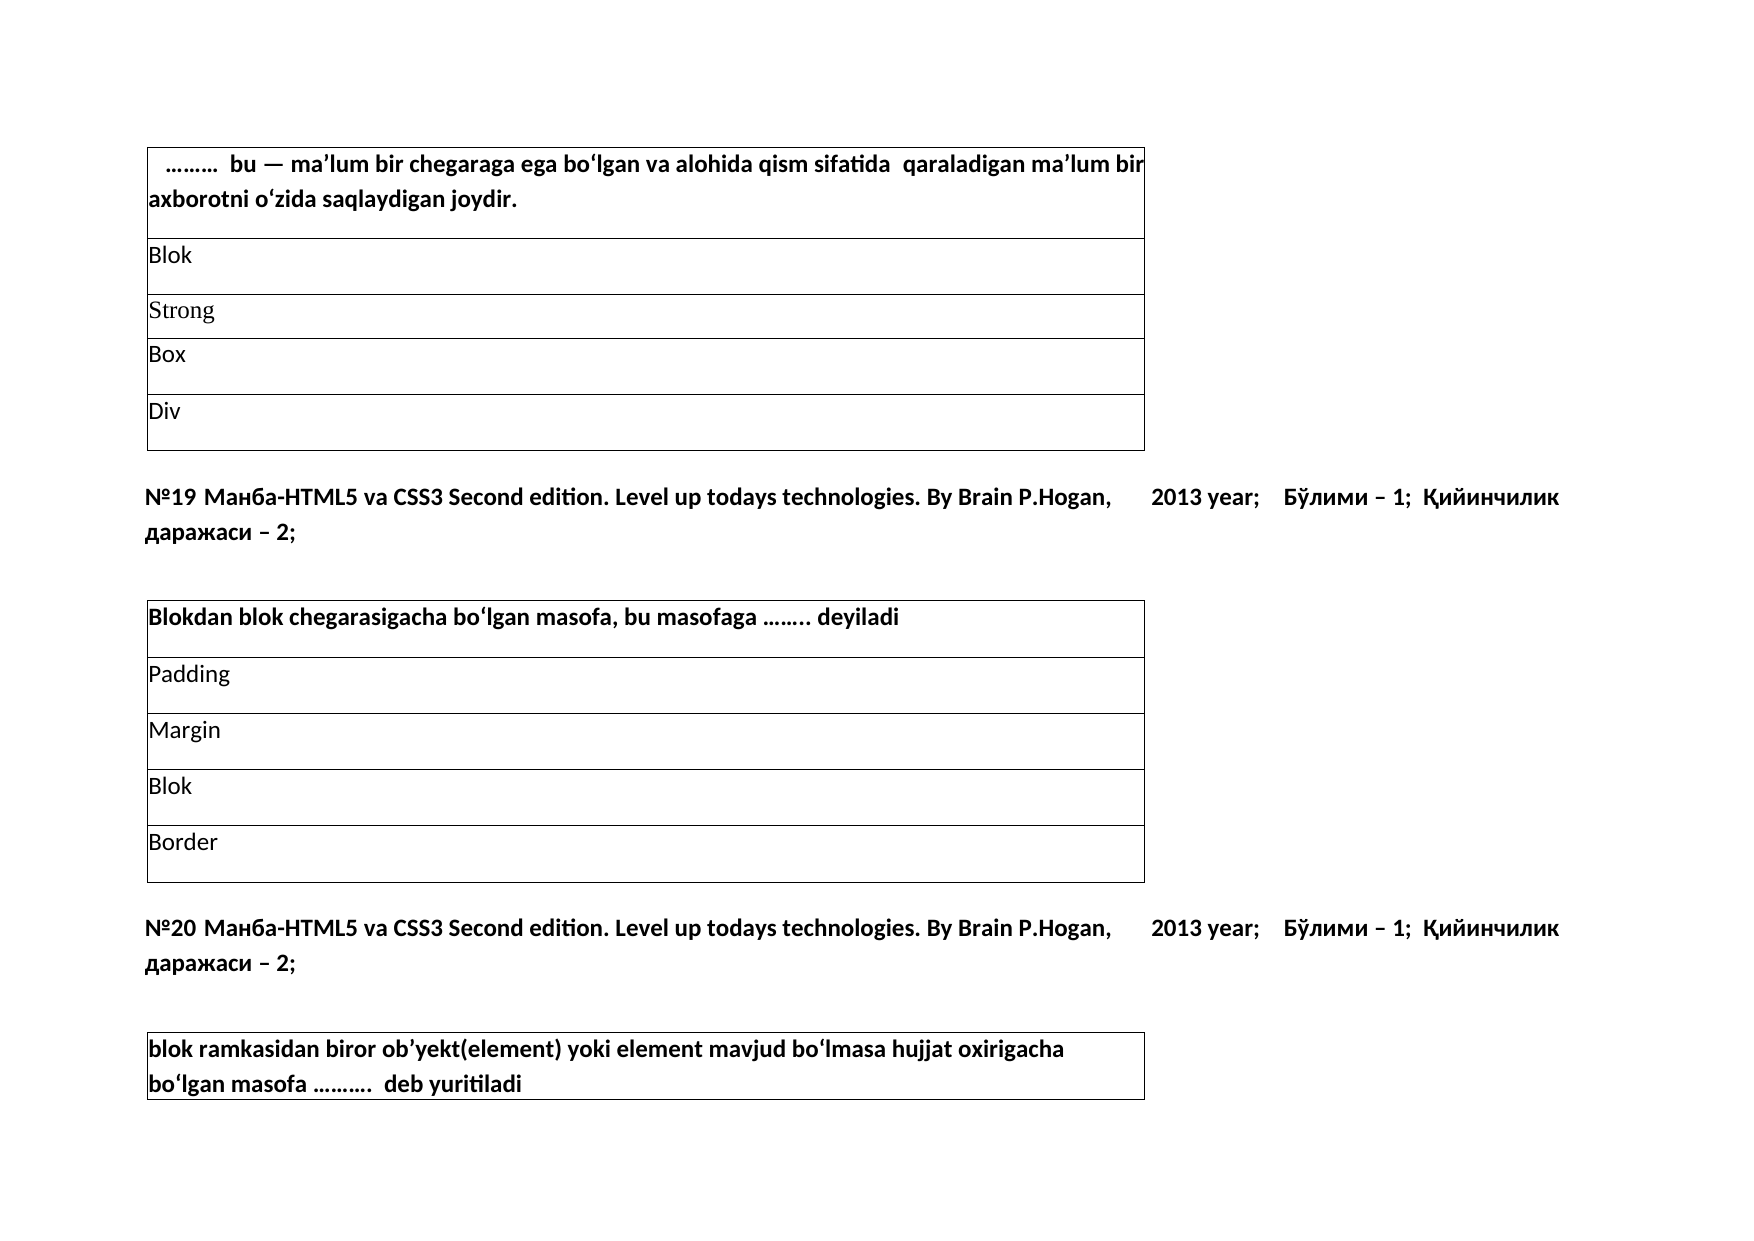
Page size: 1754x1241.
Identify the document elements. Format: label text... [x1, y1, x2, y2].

table_cell Blok [148, 239, 1144, 294]
table_header blok ramkasidan biror ob’yekt(element) yoki element mavjud bo‘lmasa hujjat oxirigacha bo‘lgan masofa ………. deb yuritiladi [148, 1033, 1144, 1098]
table_header ……… bu — ma’lum bir chegaraga ega bo‘lgan va alohida qism sifatida qaraladigan ma’lum bir axborotni o‘zida saqlaydigan joydir. [148, 178, 1144, 238]
table_cell Strong [148, 295, 1144, 338]
table_header Blokdan blok chegarasigacha bo‘lgan masofa, bu masofaga …….. deyiladi [148, 601, 1144, 657]
table_cell Padding [148, 658, 1144, 713]
text №19 Манба-HTML5 va CSS3 Second edition. Level up todays technologies. By Brain P.Hogan, 2013 year; Бўлими – 1; Қийинчилик даражаси – 2; [144, 481, 1636, 546]
table_cell Div [148, 395, 1144, 450]
table_cell Box [148, 339, 1144, 394]
table_cell Border [148, 826, 1144, 882]
text №20 Манба-HTML5 va CSS3 Second edition. Level up todays technologies. By Brain P.Hogan, 2013 year; Бўлими – 1; Қийинчилик даражаси – 2; [144, 912, 1636, 978]
table_cell Blok [148, 770, 1144, 825]
table_cell Margin [148, 714, 1144, 769]
